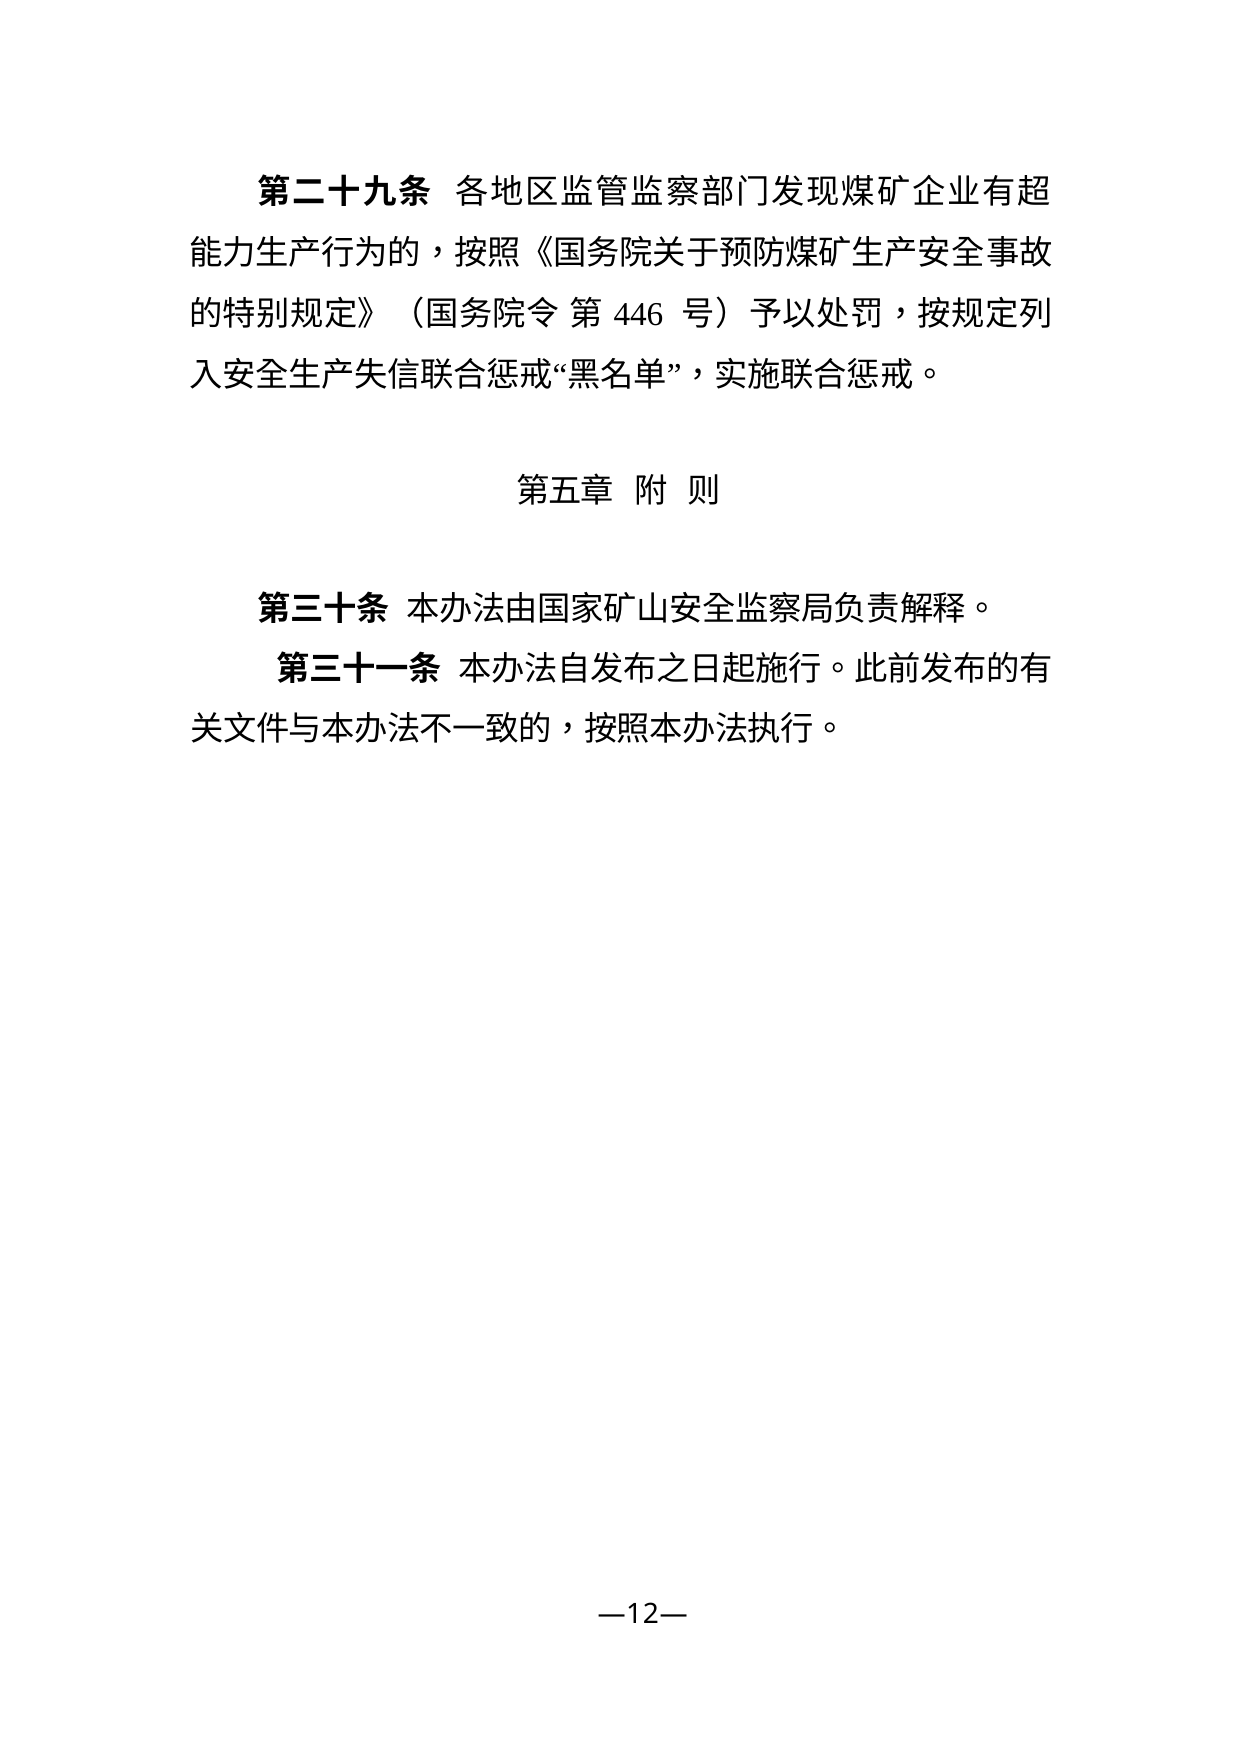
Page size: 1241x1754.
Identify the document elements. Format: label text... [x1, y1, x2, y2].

text 第二十九条 各地区监管监察部门发现煤矿企业有超 能力生产行为的，按照《国务院关于预防煤矿生产安全事故 的特别规定》（国务院令 第 446 号）予以处罚，按规定列 入安全生产失信联合惩戒“黑名单”，实施联合惩戒。 [189, 168, 1053, 396]
text 第三十条 本办法由国家矿山安全监察局负责解释。 [257, 588, 1054, 628]
text 第五章 附 则 [516, 469, 1054, 511]
text 关文件与本办法不一致的，按照本办法执行。 [190, 708, 1054, 748]
text 第三十一条 本办法自发布之日起施行。此前发布的有 [186, 648, 1053, 688]
